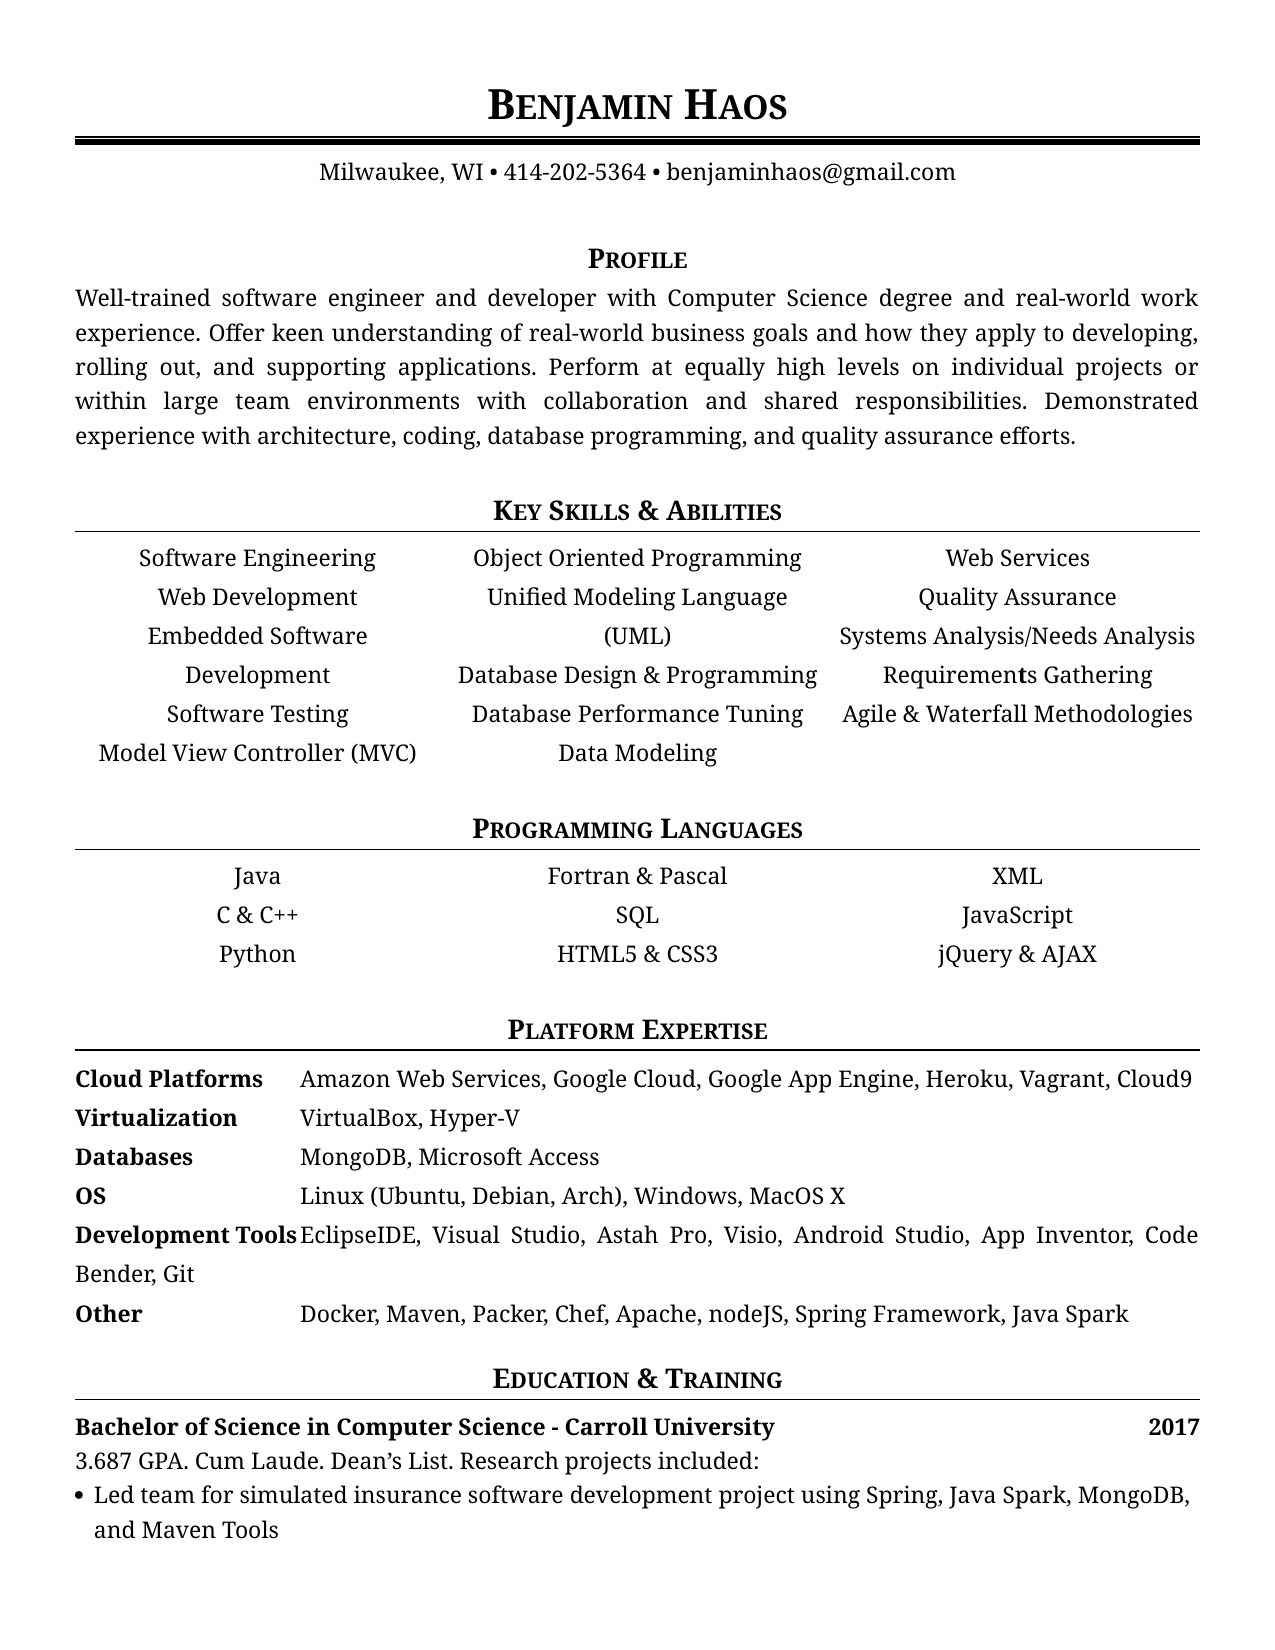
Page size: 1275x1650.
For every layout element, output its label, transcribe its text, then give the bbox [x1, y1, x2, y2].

list Led team for simulated insurance software development project using Spring, Java Spark, MongoDB, and Maven Tools [75, 1479, 1200, 1545]
text Object Oriented Programming [455, 542, 820, 573]
text Cloud Platforms Amazon Web Services, Google Cloud, Google App Engine, Heroku, Vagrant, Cloud9 [75, 1063, 1200, 1094]
text Database Design & Programming [455, 659, 820, 690]
text Platform Expertise [75, 1011, 1200, 1049]
text Milwaukee, WI • 414-202-5364 • benjaminhaos@gmail.com [75, 156, 1200, 187]
text Database Performance Tuning [455, 698, 820, 729]
text Data Modeling [455, 737, 820, 768]
text Model View Controller (MVC) [75, 737, 440, 768]
text Systems Analysis/Needs Analysis [835, 620, 1200, 651]
text Key Skills & Abilities [75, 492, 1200, 531]
text Agile & Waterfall Methodologies [835, 698, 1200, 729]
text Unified Modeling Language (UML) [455, 581, 820, 651]
text Education & Training [75, 1360, 1200, 1399]
text 3.687 GPA. Cum Laude. Dean’s List. Research projects included: [75, 1445, 1200, 1476]
text Embedded Software Development [75, 620, 440, 690]
text Well-trained software engineer and developer with Computer Science degree and real-world work experience. Offer keen understanding of real-world business goals and how they apply to developing, rolling out, and supporting applications. Perform at equally high levels on individual projects or within large team environments with collaboration and shared responsibilities. Demonstrated experience with architecture, coding, database programming, and quality assurance efforts. [75, 282, 1200, 451]
text Databases MongoDB, Microsoft Access [75, 1141, 1200, 1172]
text Requirements Gathering [835, 659, 1200, 690]
text C & C++ [75, 899, 440, 930]
text Software Testing [75, 698, 440, 729]
text Web Services [835, 542, 1200, 573]
text XML [835, 860, 1200, 891]
text Other Docker, Maven, Packer, Chef, Apache, nodeJS, Spring Framework, Java Spark [75, 1297, 1200, 1329]
text OS Linux (Ubuntu, Debian, Arch), Windows, MacOS X [75, 1180, 1200, 1212]
text Software Engineering [75, 542, 440, 573]
text Benjamin Haos [75, 75, 1200, 136]
text HTML5 & CSS3 [455, 938, 820, 969]
text Profile [75, 239, 1200, 276]
text Bachelor of Science in Computer Science - Carroll University 2017 [75, 1410, 1200, 1442]
text Fortran & Pascal [455, 860, 820, 891]
text Python [75, 938, 440, 969]
text JavaScript [835, 899, 1200, 930]
text Quality Assurance [835, 581, 1200, 612]
text Programming Languages [75, 810, 1200, 849]
text Java [75, 860, 440, 891]
text Development Tools EclipseIDE, Visual Studio, Astah Pro, Visio, Android Studio, App Inventor, Code Bender, Git [75, 1219, 1200, 1290]
text jQuery & AJAX [835, 938, 1200, 969]
text Web Development [75, 581, 440, 612]
text Virtualization VirtualBox, Hyper-V [75, 1102, 1200, 1133]
text SQL [455, 899, 820, 930]
